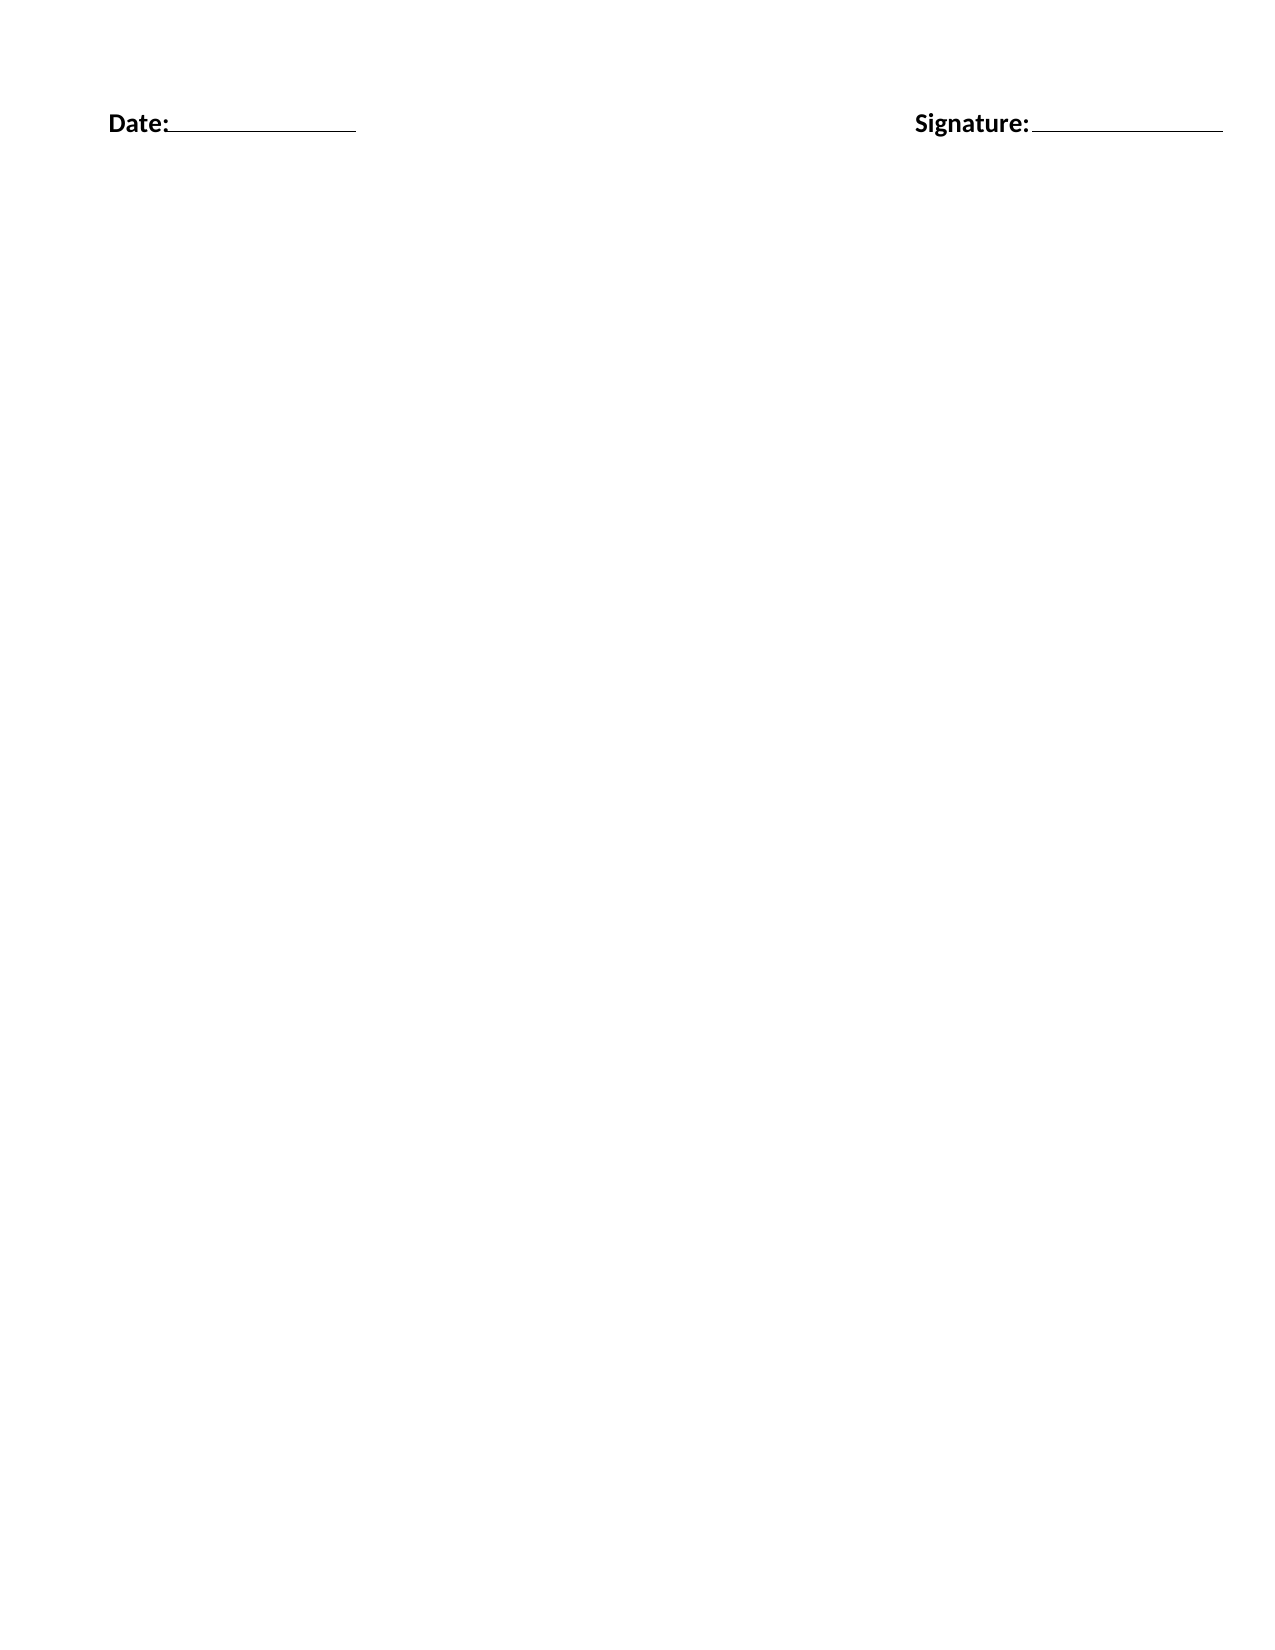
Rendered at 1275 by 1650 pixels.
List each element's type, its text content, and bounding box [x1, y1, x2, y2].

text Date: Signature: [90, 106, 1185, 139]
